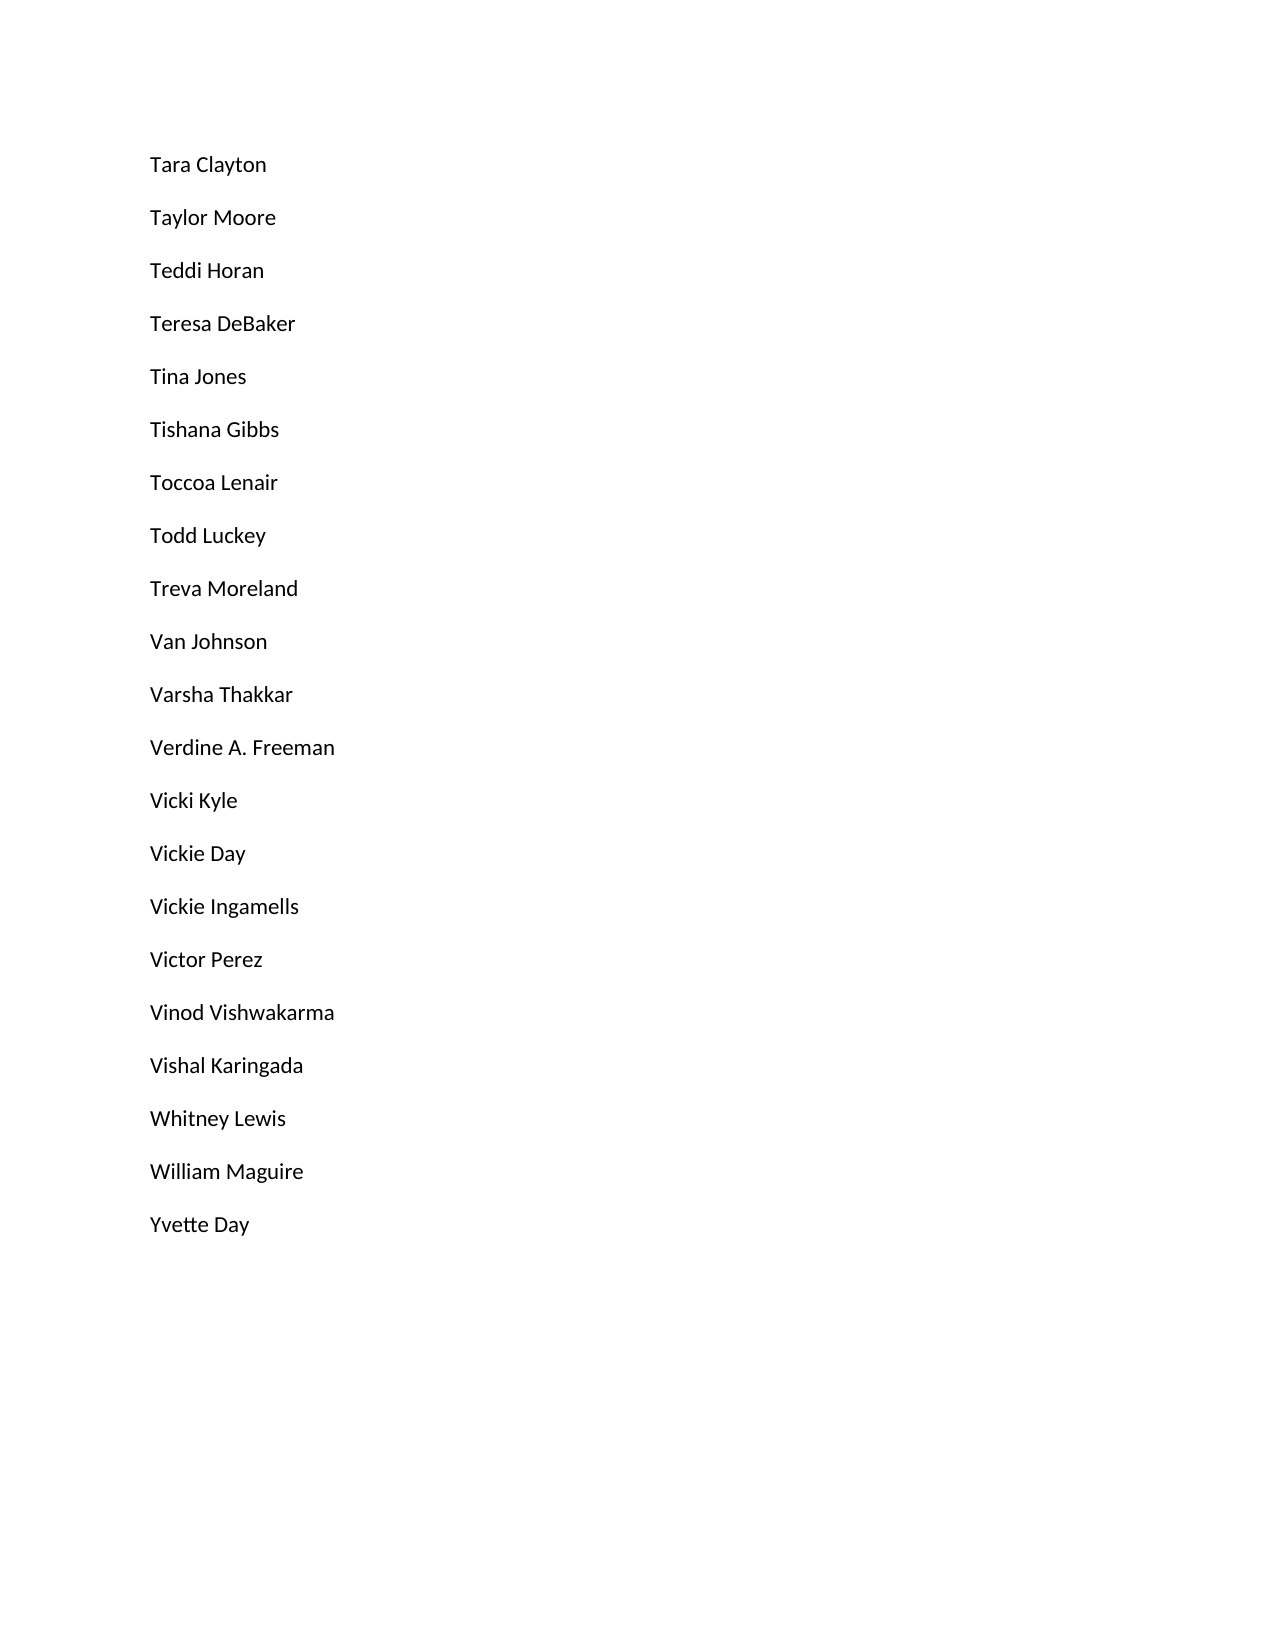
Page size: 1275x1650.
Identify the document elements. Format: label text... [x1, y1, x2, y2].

text Taylor Moore [150, 203, 1125, 231]
text Vishal Karingada [150, 1051, 1125, 1079]
text Tishana Gibbs [150, 415, 1125, 443]
text Teddi Horan [150, 256, 1125, 284]
text Vicki Kyle [150, 786, 1125, 814]
text Vinod Vishwakarma [150, 998, 1125, 1026]
text Todd Luckey [150, 521, 1125, 549]
text Van Johnson [150, 627, 1125, 655]
text Vickie Day [150, 839, 1125, 867]
text Victor Perez [150, 945, 1125, 973]
text Vickie Ingamells [150, 892, 1125, 920]
text Tara Clayton [150, 150, 1125, 178]
text William Maguire [150, 1157, 1125, 1185]
text Verdine A. Freeman [150, 733, 1125, 761]
text Teresa DeBaker [150, 309, 1125, 337]
text Toccoa Lenair [150, 468, 1125, 496]
text Treva Moreland [150, 574, 1125, 602]
text Varsha Thakkar [150, 680, 1125, 708]
text Yvette Day [150, 1210, 1125, 1238]
text Whitney Lewis [150, 1104, 1125, 1132]
text Tina Jones [150, 362, 1125, 390]
